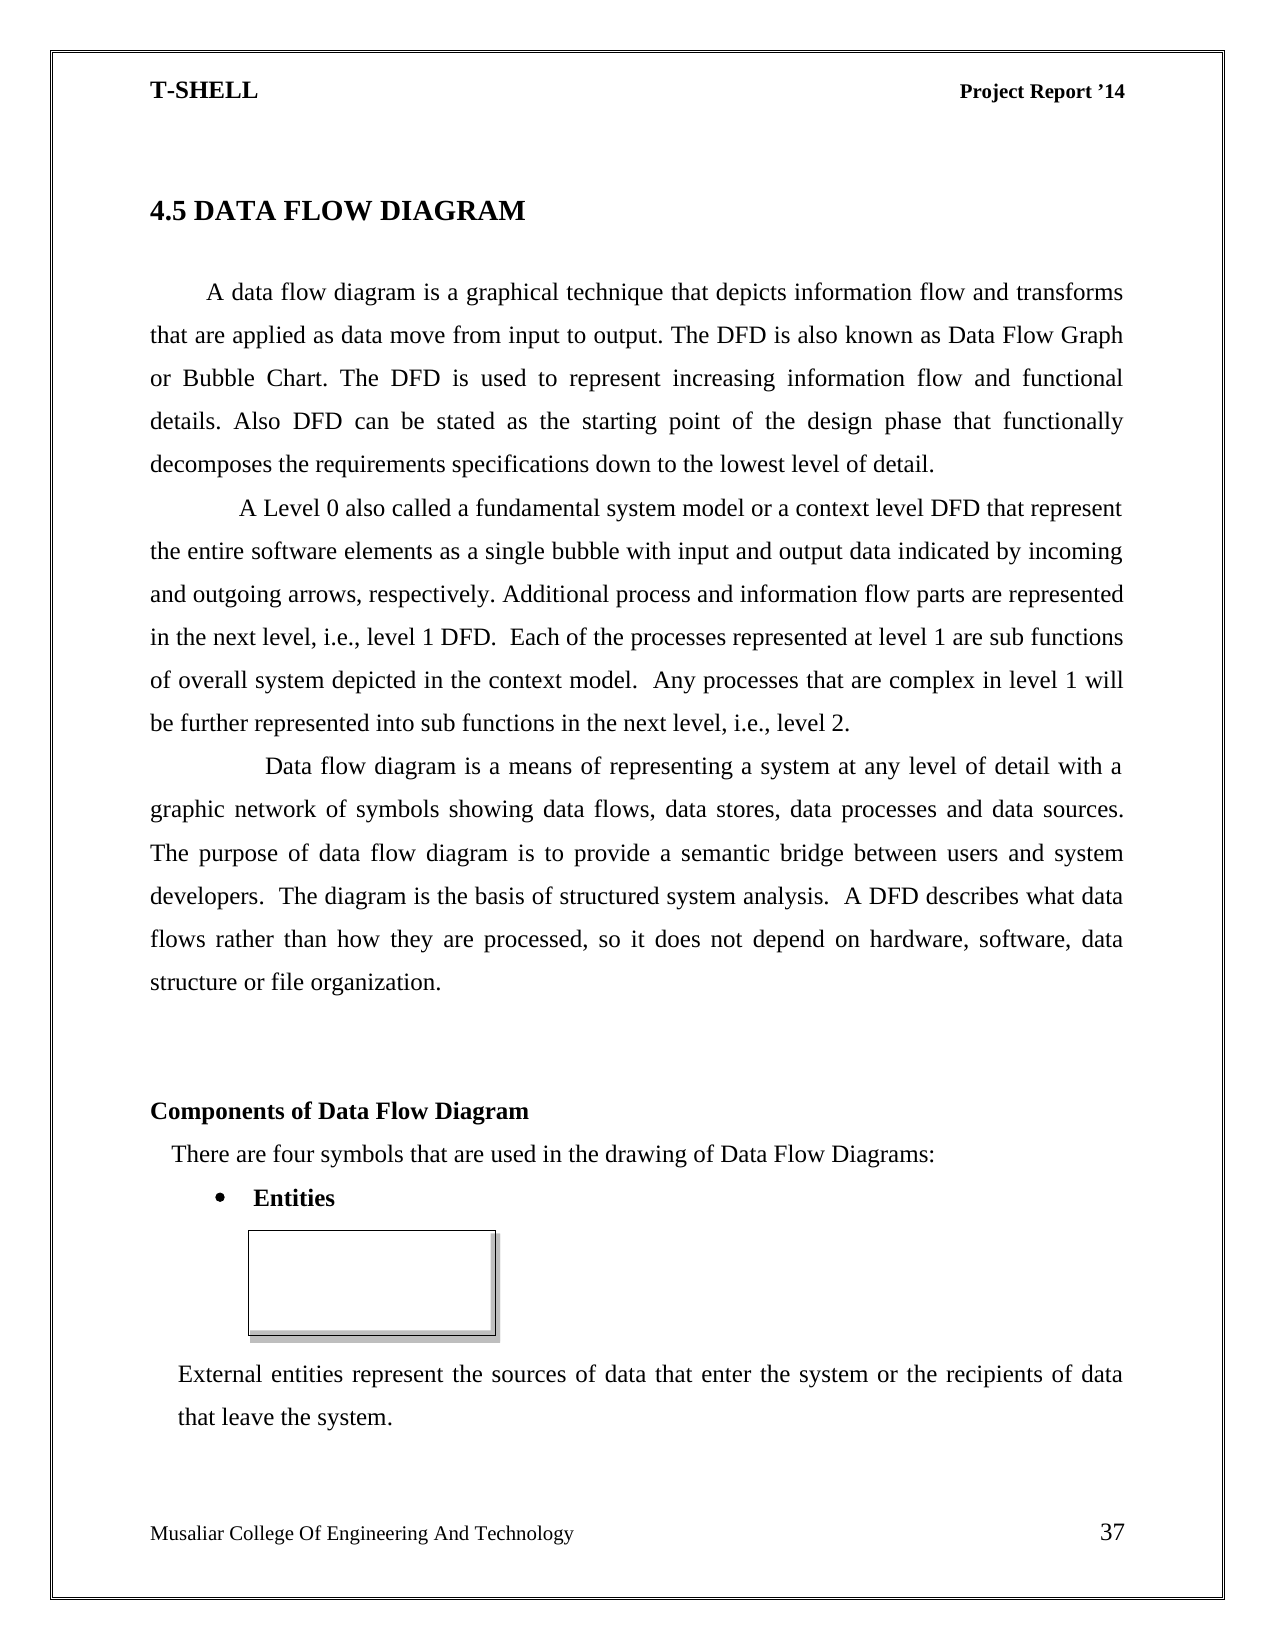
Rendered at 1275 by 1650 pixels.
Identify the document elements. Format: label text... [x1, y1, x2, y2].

text Components of Data Flow Diagram [150, 1096, 1125, 1125]
text Data flow diagram is a means of representing a system at any level of detail with a graphic network of symbols showing data flows, data stores, data processes and data sources. The purpose of data flow diagram is to provide a semantic bridge between users and system developers. The diagram is the basis of structured system analysis. A DFD describes what data flows rather than how they are processed, so it does not depend on hardware, software, data structure or file organization. [150, 751, 1125, 996]
text External entities represent the sources of data that enter the system or the recipients of data that leave the system. [178, 1359, 1125, 1431]
text There are four symbols that are used in the drawing of Data Flow Diagrams: [171, 1139, 1125, 1168]
list Entities [216, 1183, 1125, 1211]
text A data flow diagram is a graphical technique that depicts information flow and transforms that are applied as data move from input to output. The DFD is also known as Data Flow Graph or Bubble Chart. The DFD is used to represent increasing information flow and functional details. Also DFD can be stated as the starting point of the design phase that functionally decomposes the requirements specifications down to the lowest level of detail. [150, 277, 1125, 478]
text A Level 0 also called a fundamental system model or a context level DFD that represent the entire software elements as a single bubble with input and output data indicated by incoming and outgoing arrows, respectively. Additional process and information flow parts are represented in the next level, i.e., level 1 DFD. Each of the processes represented at level 1 are sub functions of overall system depicted in the context model. Any processes that are complex in level 1 will be further represented into sub functions in the next level, i.e., level 2. [150, 493, 1125, 737]
text 4.5 DATA FLOW DIAGRAM [150, 193, 1125, 227]
